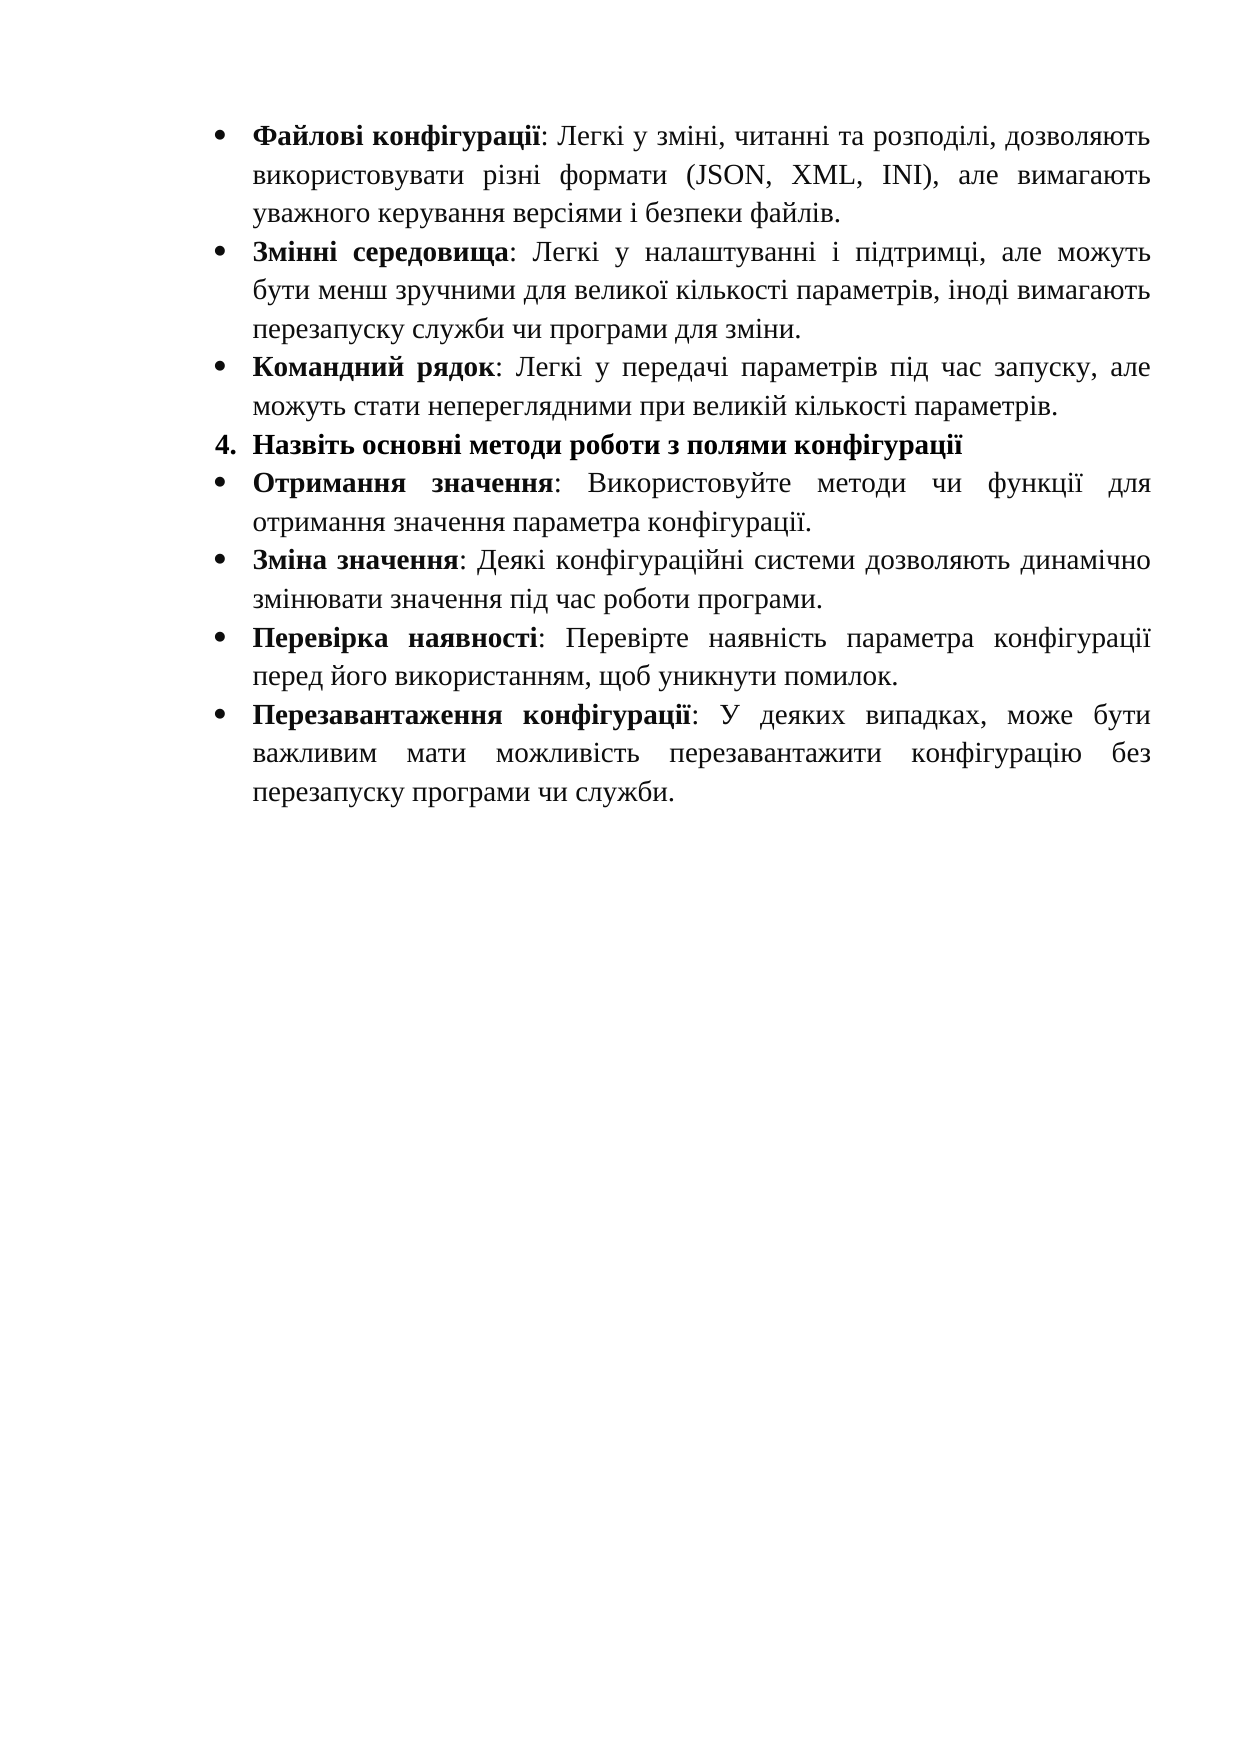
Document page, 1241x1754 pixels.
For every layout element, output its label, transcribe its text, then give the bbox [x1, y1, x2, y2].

list Перезавантаження конфігурації: У деяких випадках, може бути важливим мати можливість перезавантажити конфігурацію без перезапуску програми чи служби. [215, 697, 1152, 808]
list Зміна значення: Деякі конфігураційні системи дозволяють динамічно змінювати значення під час роботи програми. [215, 542, 1152, 615]
list Змінні середовища: Легкі у налаштуванні і підтримці, але можуть бути менш зручними для великої кількості параметрів, іноді вимагають перезапуску служби чи програми для зміни. [215, 234, 1152, 344]
list Отримання значення: Використовуйте методи чи функції для отримання значення параметра конфігурації. [215, 465, 1152, 537]
list Перевірка наявності: Перевірте наявність параметра конфігурації перед його використанням, щоб уникнути помилок. [215, 620, 1152, 692]
list Файлові конфігурації: Легкі у зміні, читанні та розподілі, дозволяють використовувати різні формати (JSON, XML, INI), але вимагають уважного керування версіями і безпеки файлів. [215, 118, 1152, 229]
list Командний рядок: Легкі у передачі параметрів під час запуску, але можуть стати непереглядними при великій кількості параметрів. [215, 349, 1152, 422]
list Назвіть основні методи роботи з полями конфігурації [215, 427, 1152, 460]
